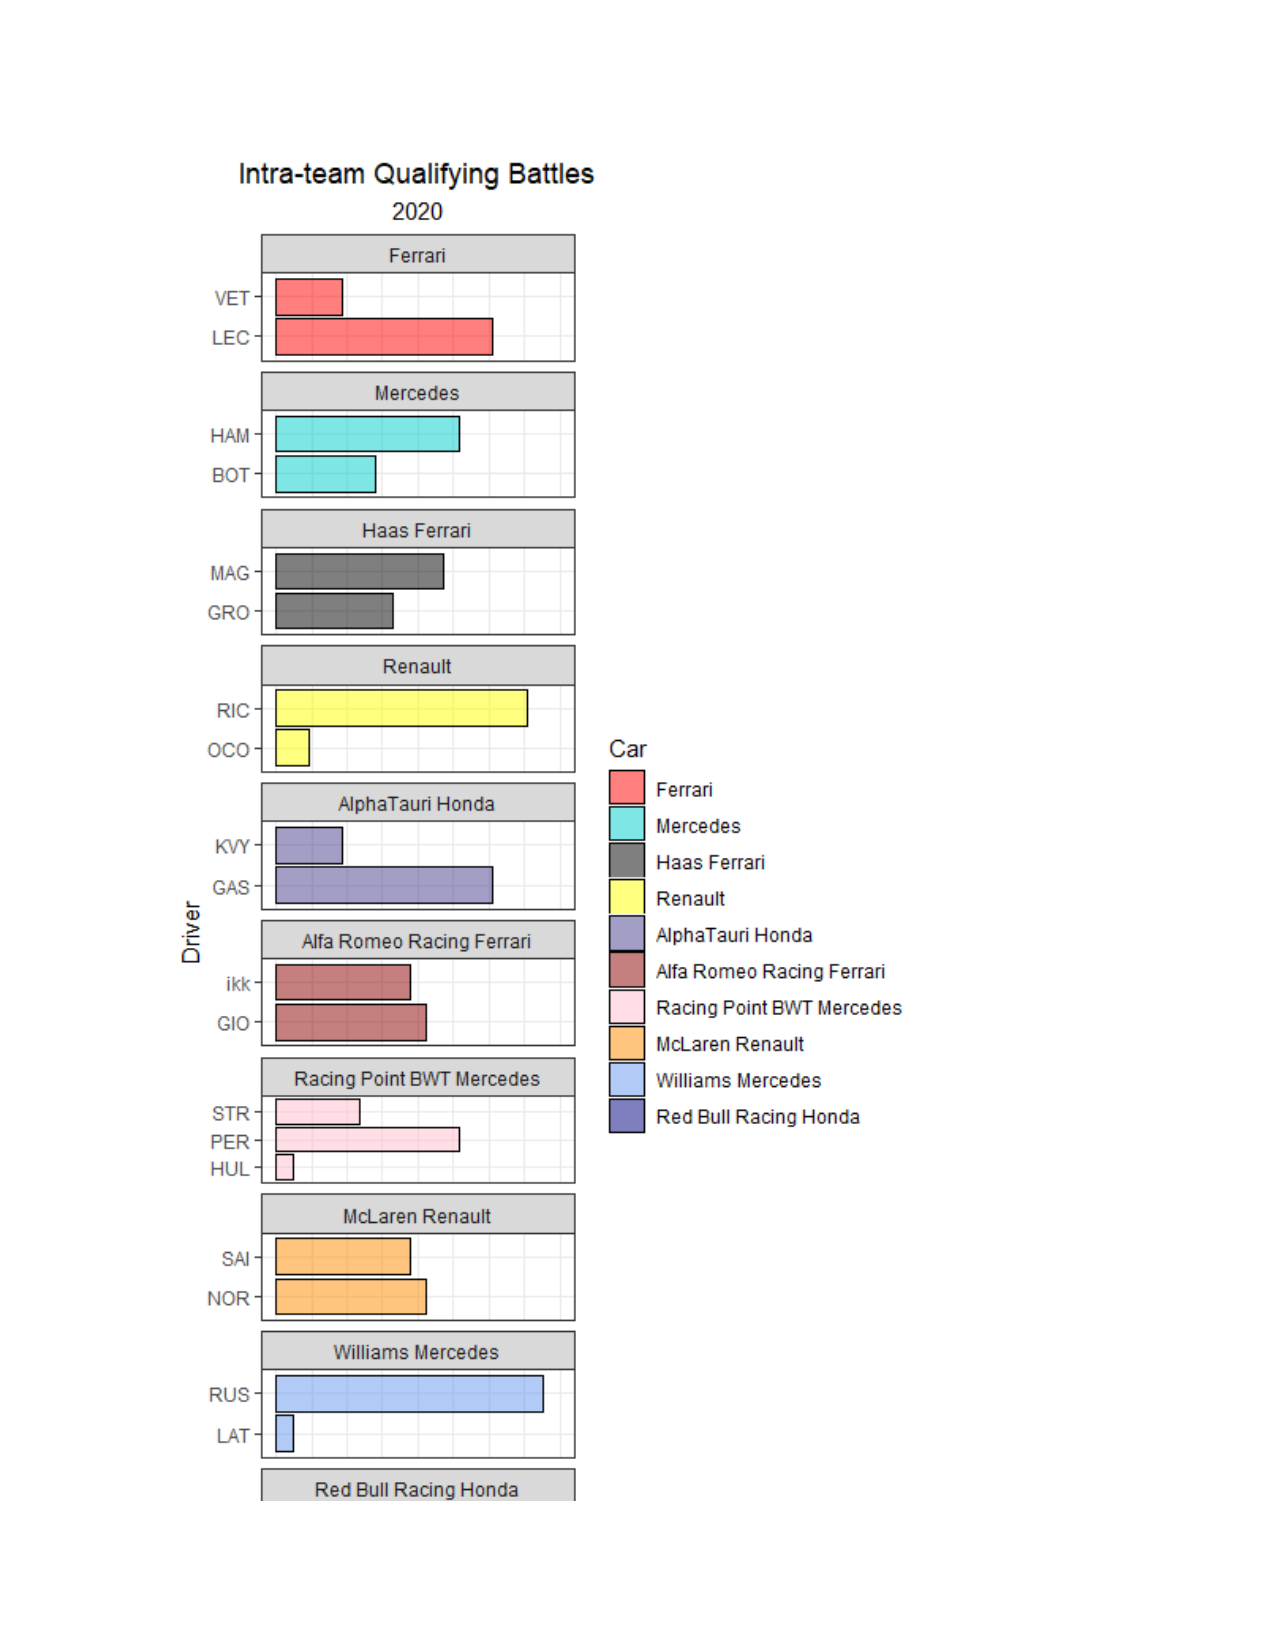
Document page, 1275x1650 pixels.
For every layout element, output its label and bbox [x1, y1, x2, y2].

picture [168, 150, 927, 1501]
